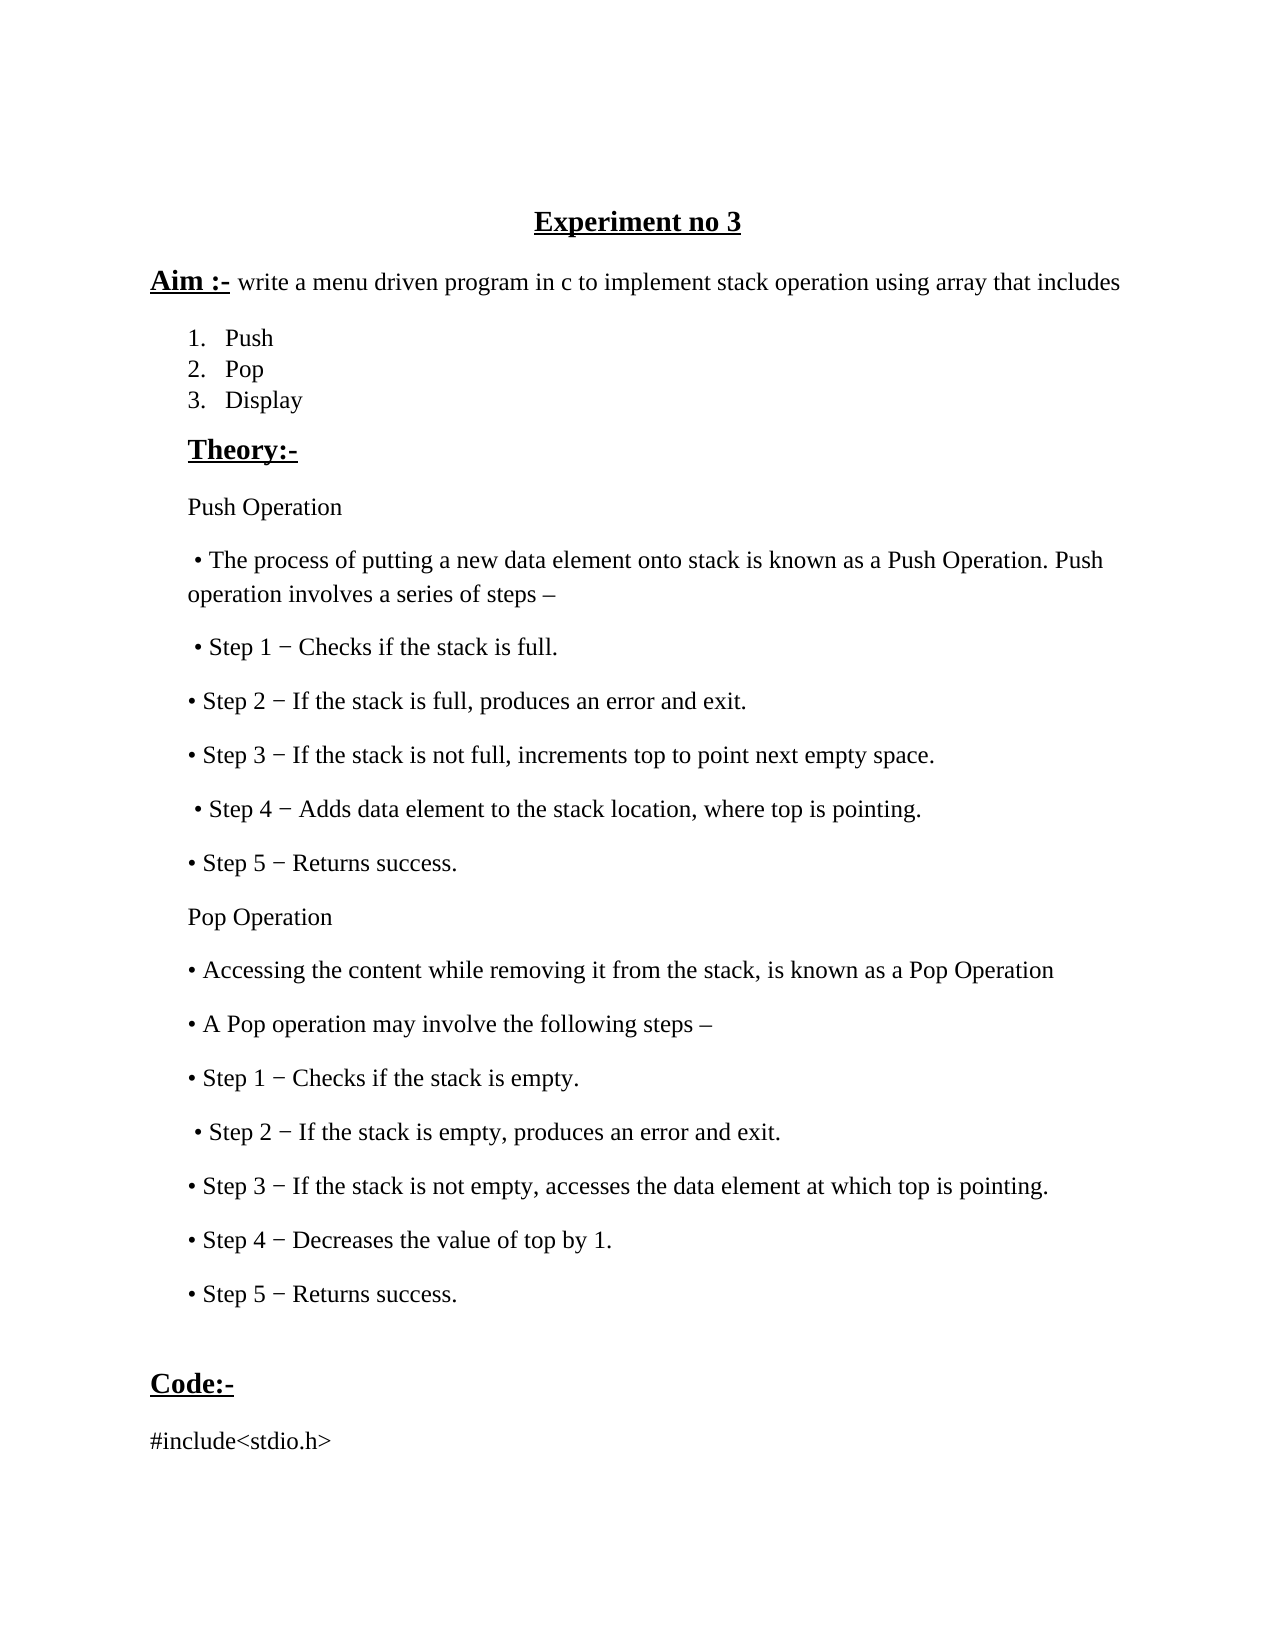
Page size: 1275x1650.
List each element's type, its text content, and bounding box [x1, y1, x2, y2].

text Code:- [150, 1333, 1125, 1400]
text • Step 5 − Returns success. [187, 848, 1125, 877]
list Pop [187, 354, 1125, 382]
text • Step 4 − Adds data element to the stack location, where top is pointing. [187, 794, 1125, 823]
text Experiment no 3 [150, 204, 1125, 237]
text #include<stdio.h> [150, 1426, 1125, 1454]
text • Step 2 − If the stack is full, produces an error and exit. [187, 686, 1125, 715]
text • The process of putting a new data element onto stack is known as a Push Operation. Push operation involves a series of steps – [187, 546, 1125, 607]
text • Step 5 − Returns success. [187, 1279, 1125, 1307]
list Display [187, 385, 1125, 413]
text Aim :- write a menu driven program in c to implement stack operation using array that includes [150, 263, 1125, 297]
text • Step 2 − If the stack is empty, produces an error and exit. [187, 1117, 1125, 1146]
text Push Operation [187, 492, 1125, 521]
text • Accessing the content while removing it from the stack, is known as a Pop Operation [187, 956, 1125, 984]
text Pop Operation [187, 902, 1125, 931]
list Push [187, 323, 1125, 351]
text • Step 3 − If the stack is not empty, accesses the data element at which top is pointing. [187, 1171, 1125, 1200]
text • Step 1 − Checks if the stack is empty. [187, 1063, 1125, 1092]
text • Step 4 − Decreases the value of top by 1. [187, 1225, 1125, 1254]
text • A Pop operation may involve the following steps – [187, 1009, 1125, 1038]
text Theory:- [187, 432, 1125, 466]
text • Step 1 − Checks if the stack is full. [187, 632, 1125, 661]
text • Step 3 − If the stack is not full, increments top to point next empty space. [187, 740, 1125, 769]
